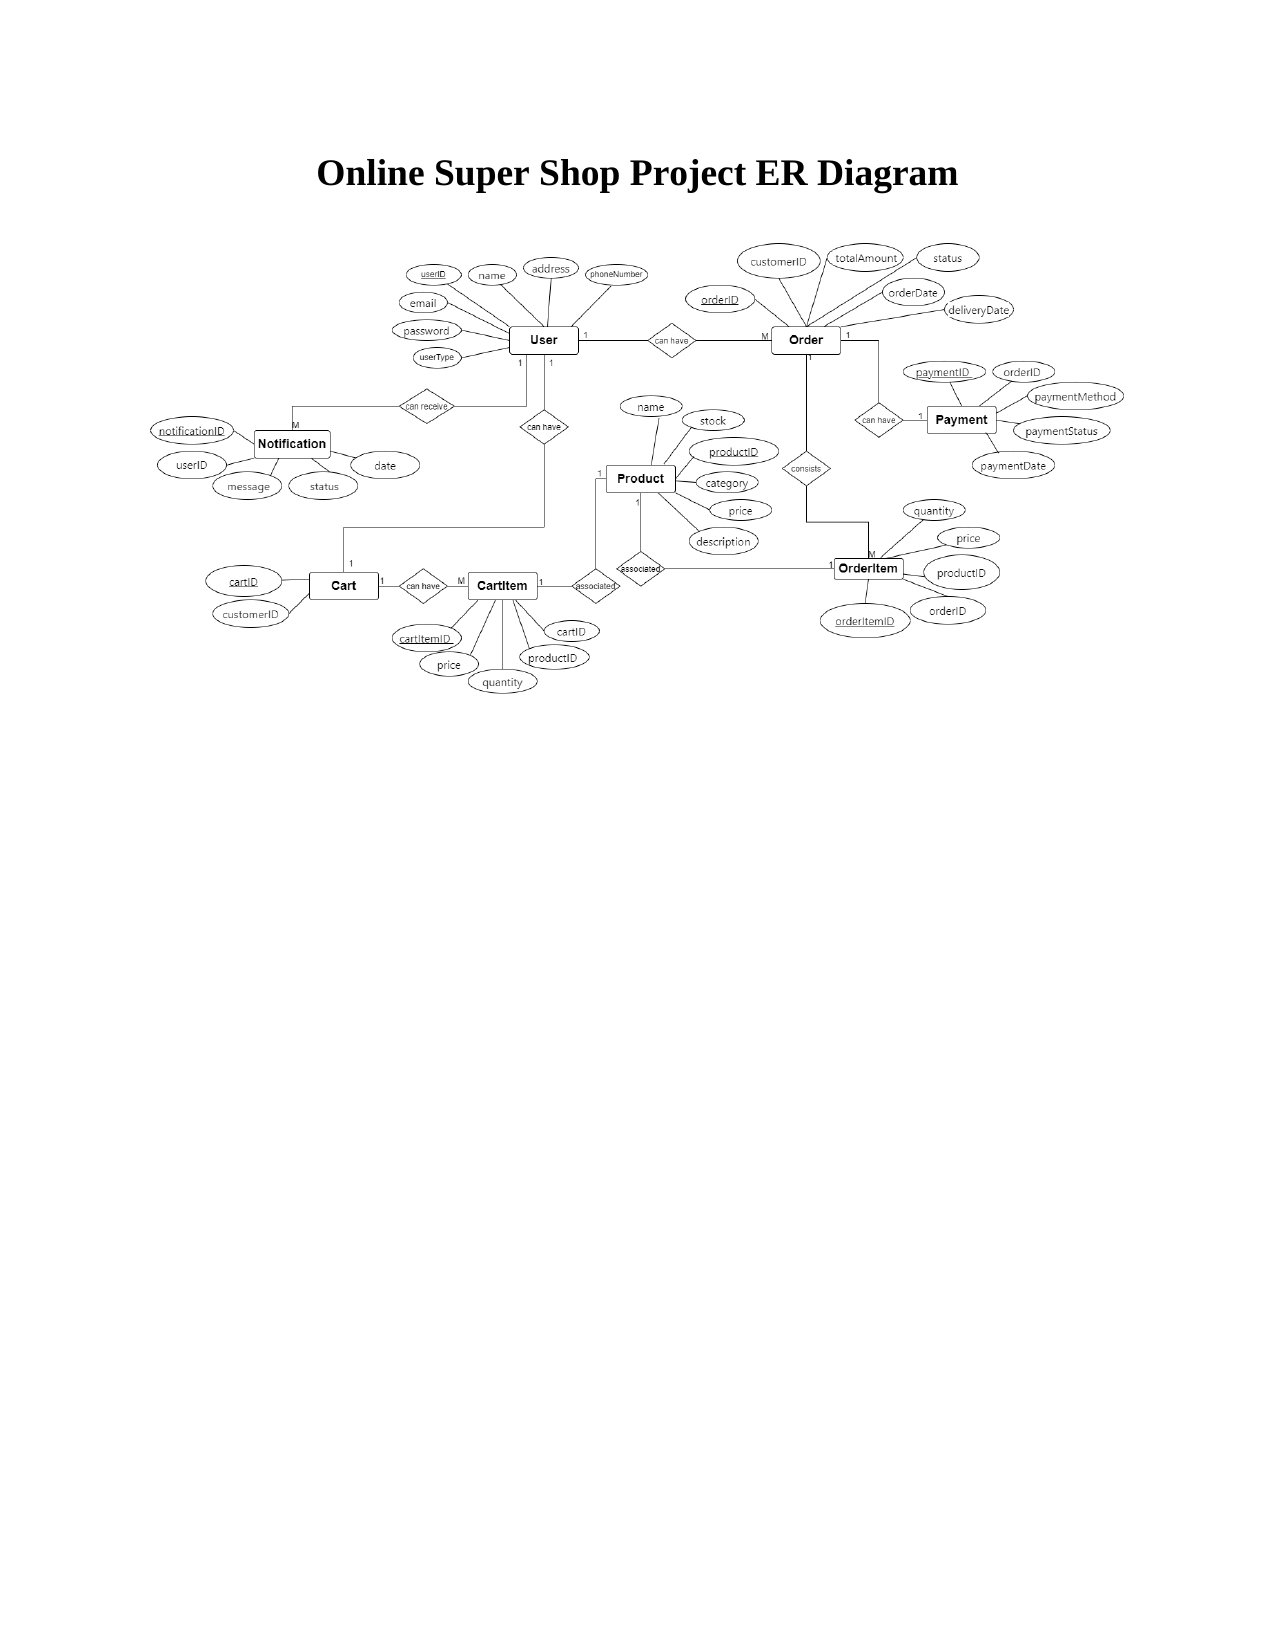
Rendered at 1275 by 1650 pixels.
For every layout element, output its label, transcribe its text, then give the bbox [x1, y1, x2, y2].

subtitle Online Super Shop Project ER Diagram [150, 150, 1125, 193]
picture [150, 243, 1124, 694]
